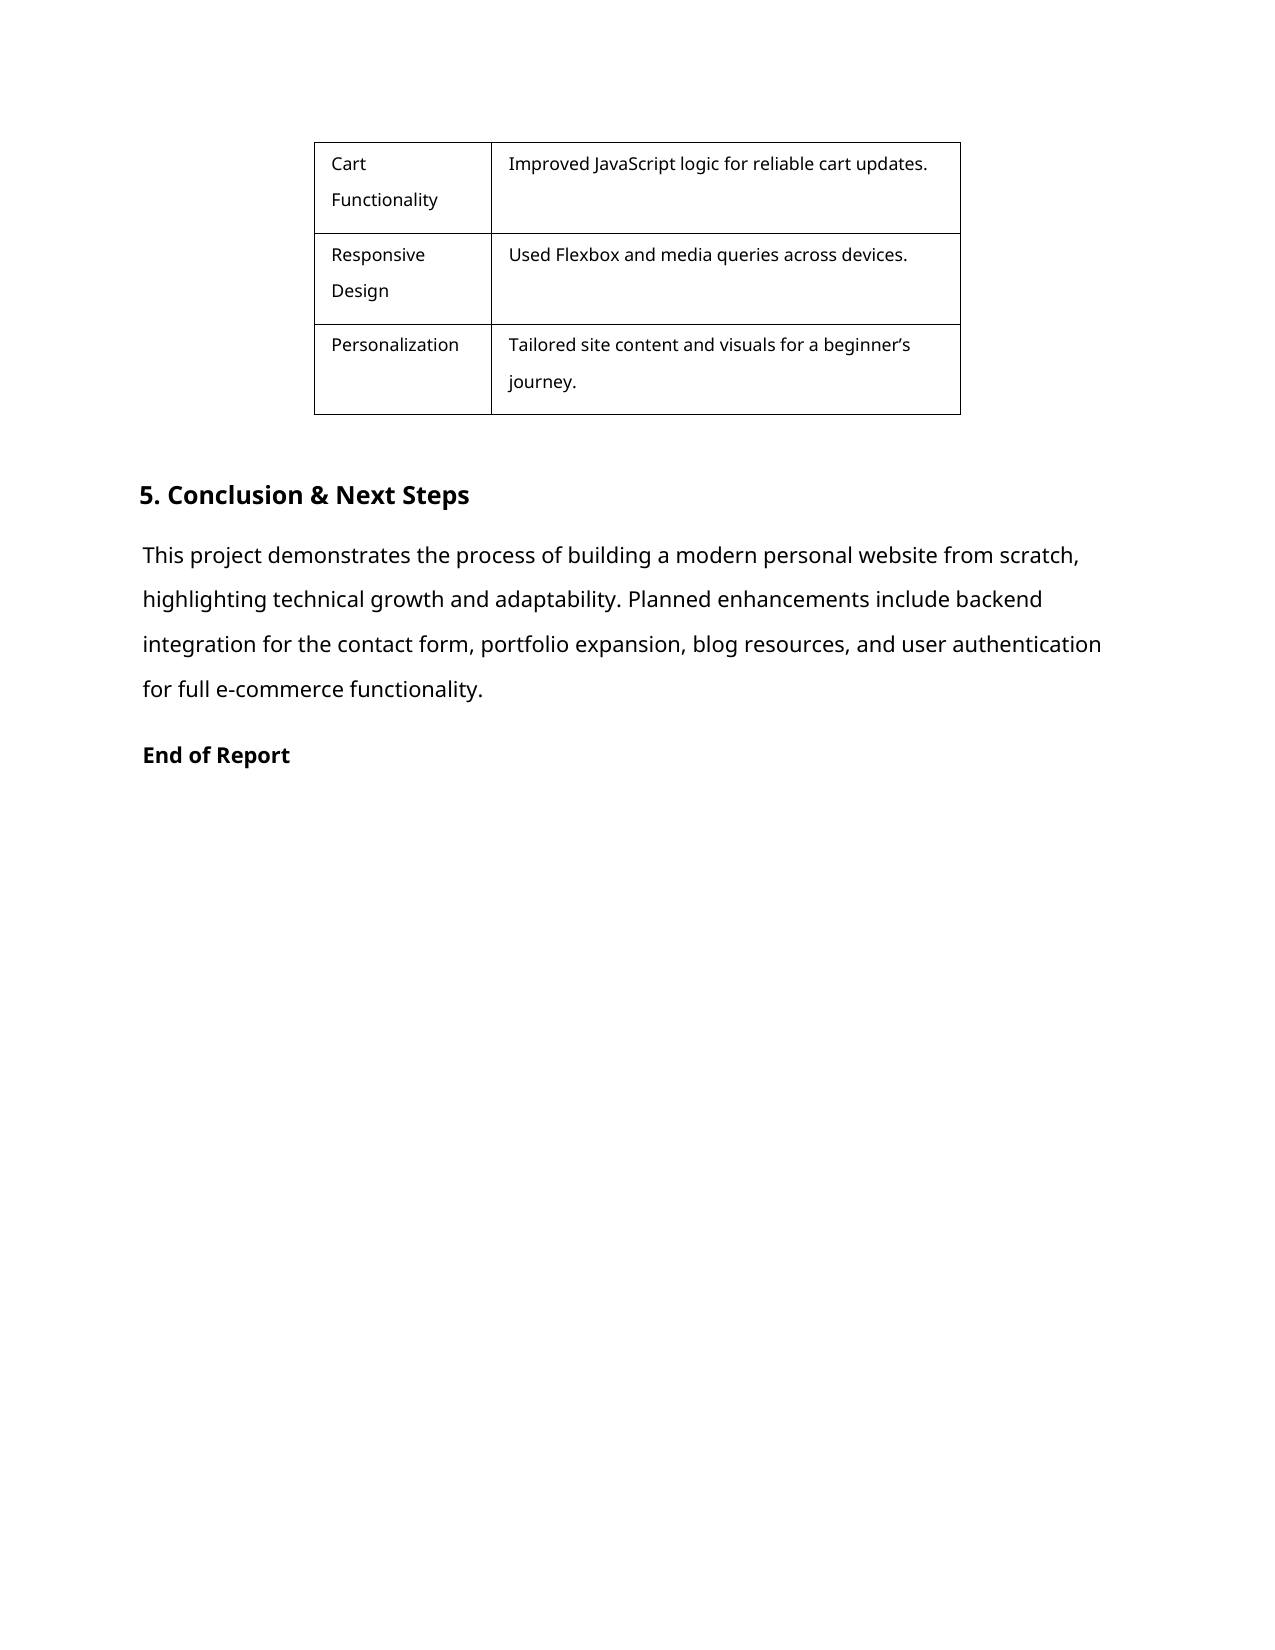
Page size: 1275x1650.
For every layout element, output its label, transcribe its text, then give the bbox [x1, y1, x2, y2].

table_cell Used Flexbox and media queries across devices. [492, 234, 960, 323]
text 5. Conclusion & Next Steps [139, 478, 1133, 512]
table_cell Cart Functionality [315, 143, 491, 233]
table_cell Personalization [315, 325, 491, 414]
table_cell Tailored site content and visuals for a beginner’s journey. [492, 325, 960, 414]
table_cell Improved JavaScript logic for reliable cart updates. [492, 143, 960, 233]
text This project demonstrates the process of building a modern personal website from scratch, highlighting technical growth and adaptability. Planned enhancements include backend integration for the contact form, portfolio expansion, blog resources, and user authentication for full e-commerce functionality. [142, 540, 1133, 703]
text End of Report [142, 740, 1133, 770]
table_cell Responsive Design [315, 234, 491, 323]
